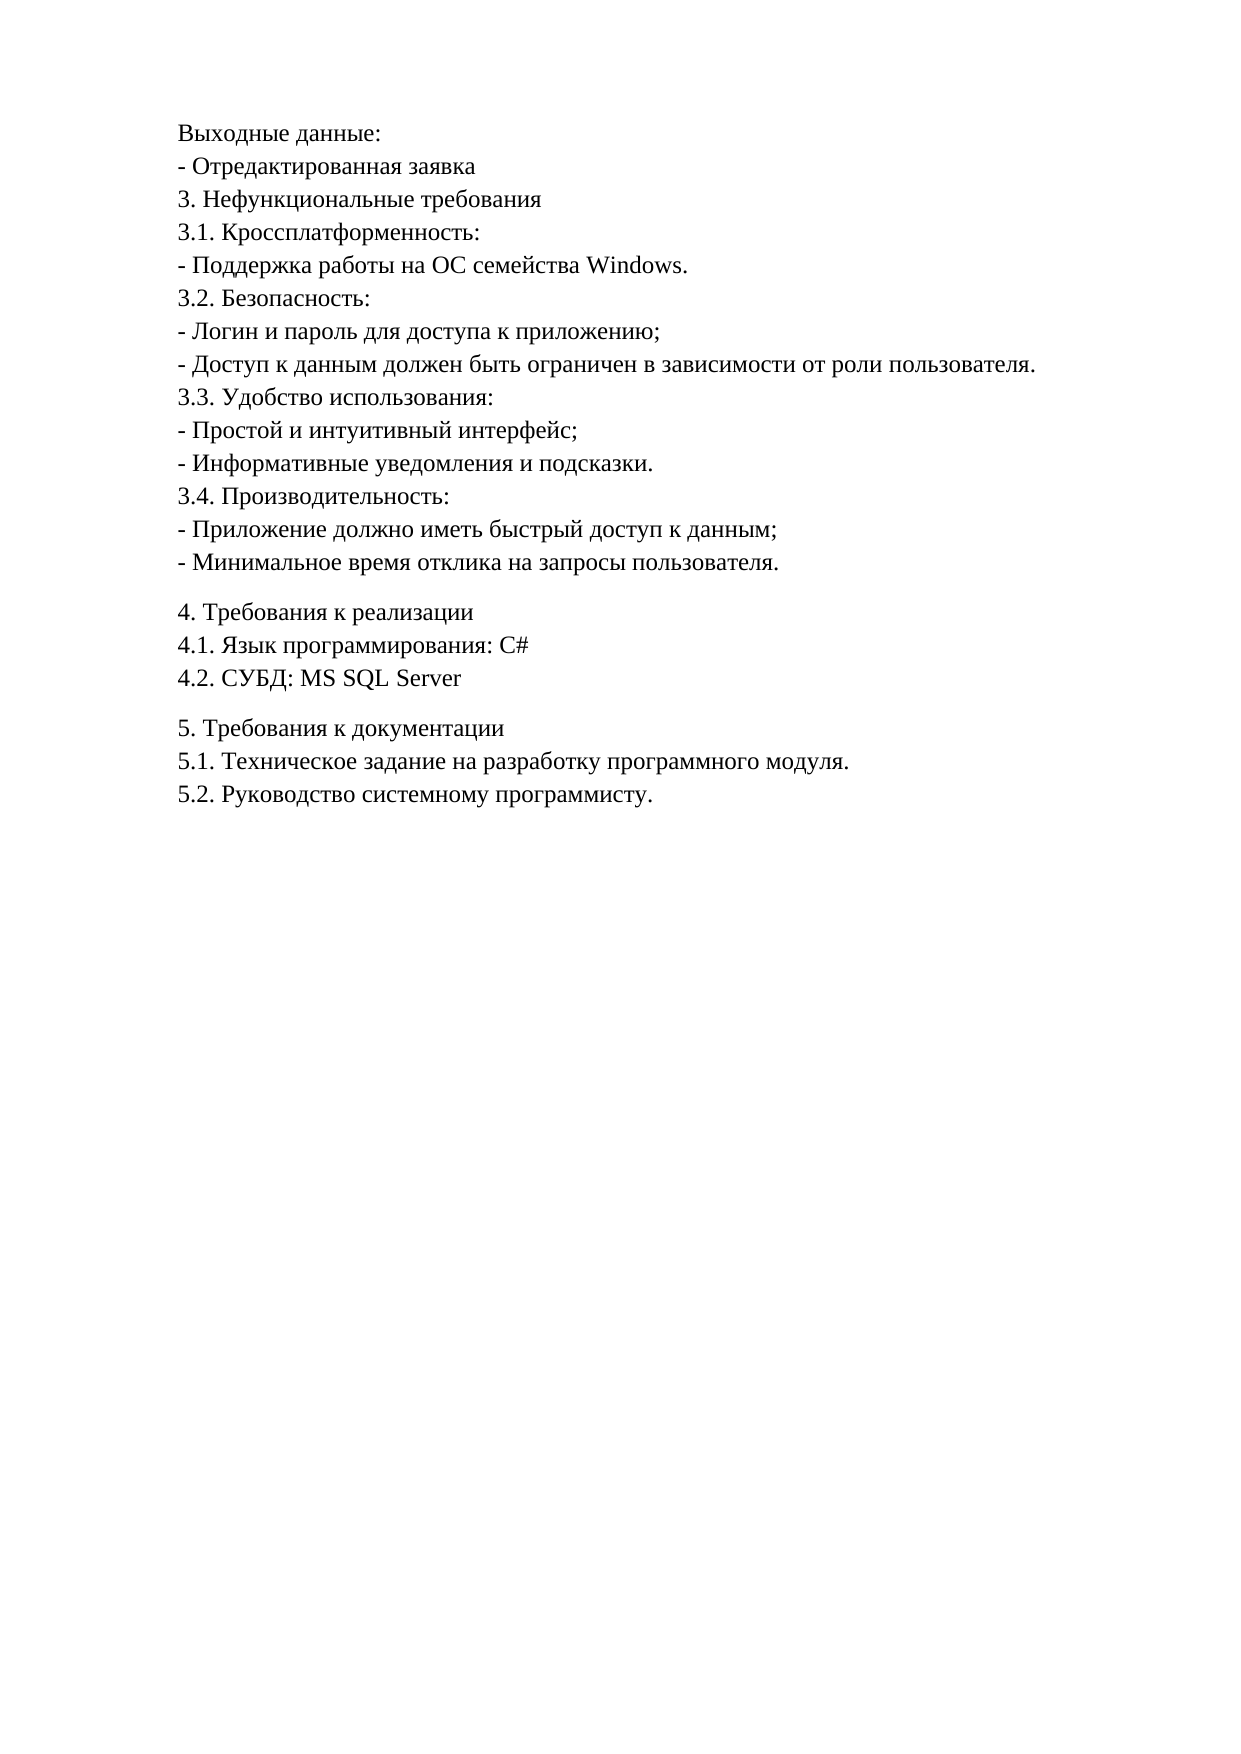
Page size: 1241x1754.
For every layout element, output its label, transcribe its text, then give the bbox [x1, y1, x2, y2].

text 3.1. Кроссплатформенность: [177, 217, 1152, 246]
text 4.2. СУБД: MS SQL Server [177, 663, 1152, 692]
text - Приложение должно иметь быстрый доступ к данным; [177, 514, 1152, 543]
text 5.2. Руководство системному программисту. [177, 779, 1152, 808]
text - Информативные уведомления и подсказки. [177, 448, 1152, 477]
text 5.1. Техническое задание на разработку программного модуля. [177, 746, 1152, 774]
text 3. Нефункциональные требования [177, 184, 1152, 213]
text 4.1. Язык программирования: С# [177, 630, 1152, 659]
text - Простой и интуитивный интерфейс; [177, 415, 1152, 444]
text 4. Требования к реализации [177, 597, 1152, 626]
text 3.4. Производительность: [177, 481, 1152, 510]
text 3.2. Безопасность: [177, 283, 1152, 312]
text Выходные данные: [177, 118, 1152, 147]
text - Поддержка работы на ОС семейства Windows. [177, 250, 1152, 279]
text - Логин и пароль для доступа к приложению; [177, 316, 1152, 345]
text 3.3. Удобство использования: [177, 382, 1152, 411]
text - Минимальное время отклика на запросы пользователя. [177, 547, 1152, 576]
text - Отредактированная заявка [177, 151, 1152, 180]
text 5. Требования к документации [177, 713, 1152, 742]
text - Доступ к данным должен быть ограничен в зависимости от роли пользователя. [177, 349, 1152, 378]
